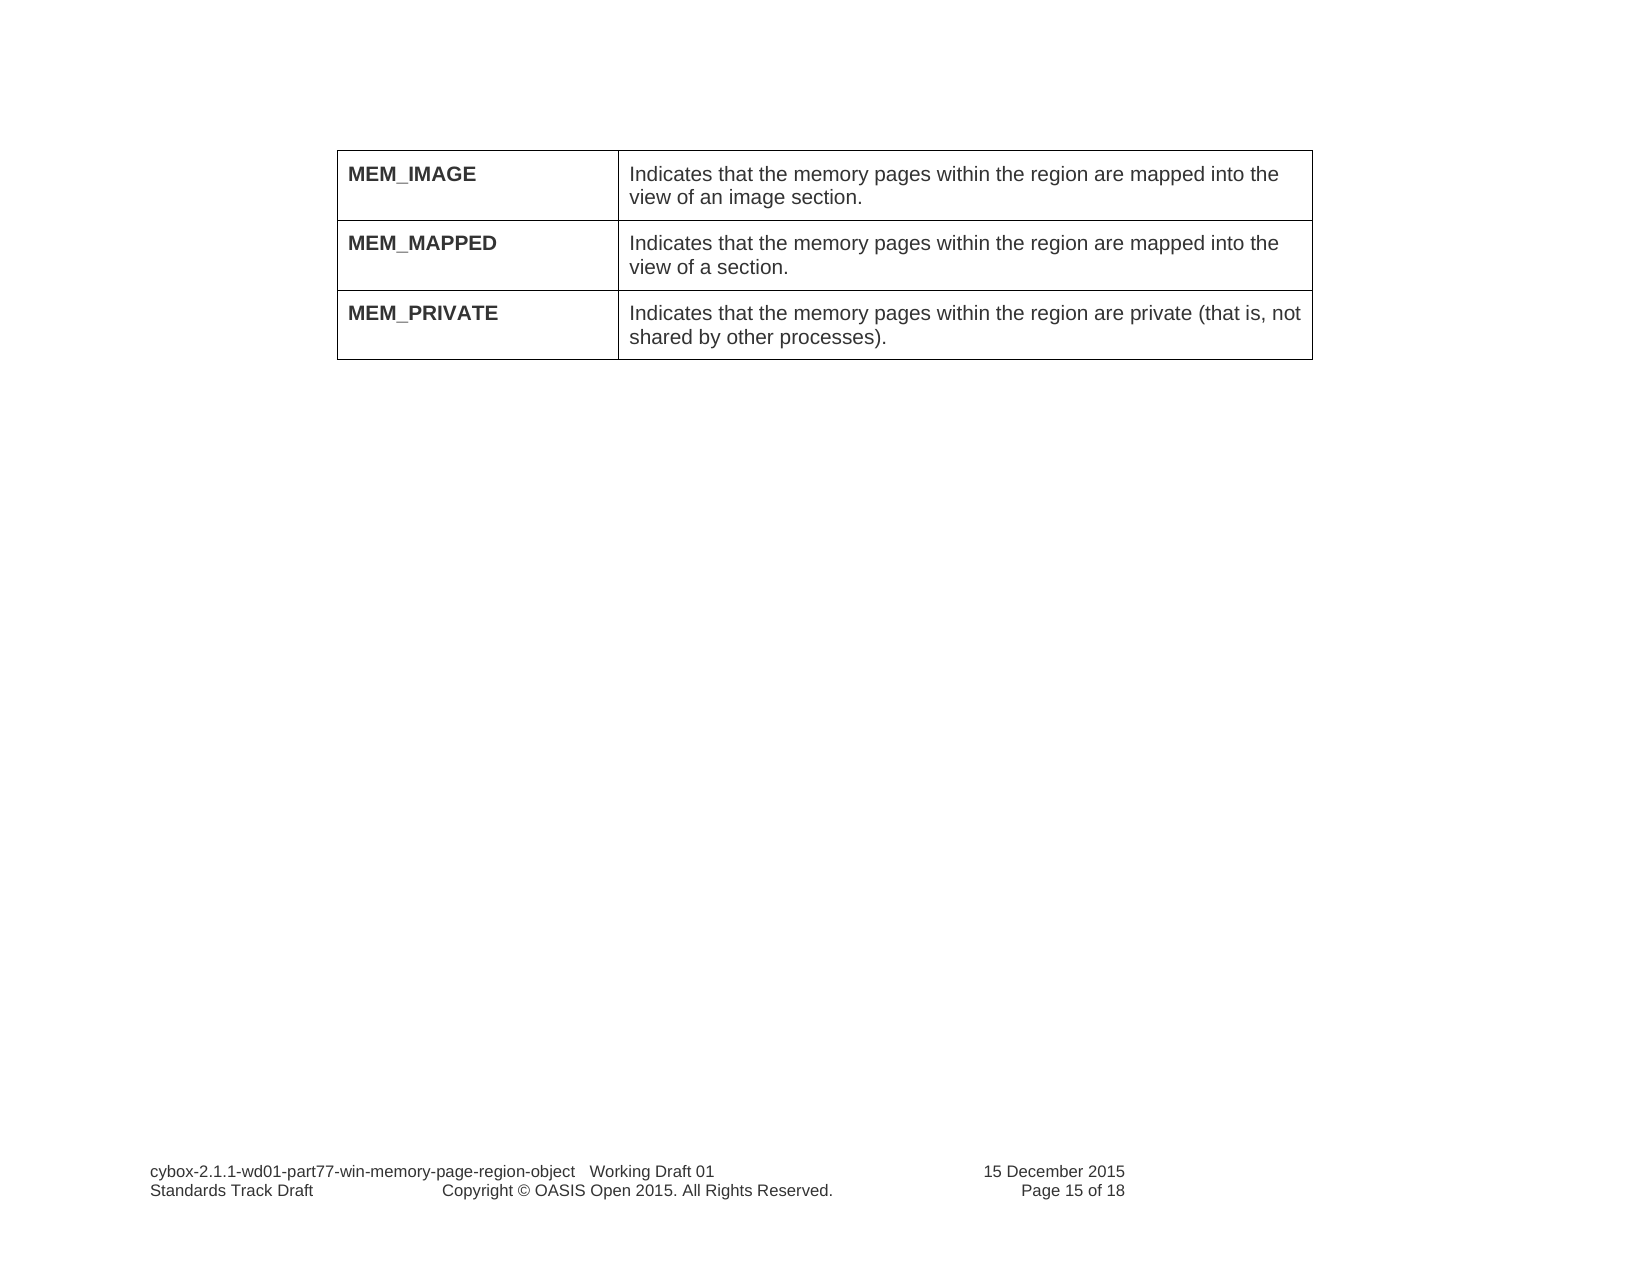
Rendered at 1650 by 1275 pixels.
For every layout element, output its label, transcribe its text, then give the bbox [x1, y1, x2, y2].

table_cell MEM_MAPPED [338, 221, 618, 289]
table_cell Indicates that the memory pages within the region are private (that is, not shared by other processes). [619, 291, 1312, 359]
table_cell Indicates that the memory pages within the region are mapped into the view of an image section. [619, 151, 1312, 220]
table_cell Indicates that the memory pages within the region are mapped into the view of a section. [619, 221, 1312, 289]
table_cell MEM_IMAGE [338, 151, 618, 220]
table_cell MEM_PRIVATE [338, 291, 618, 359]
